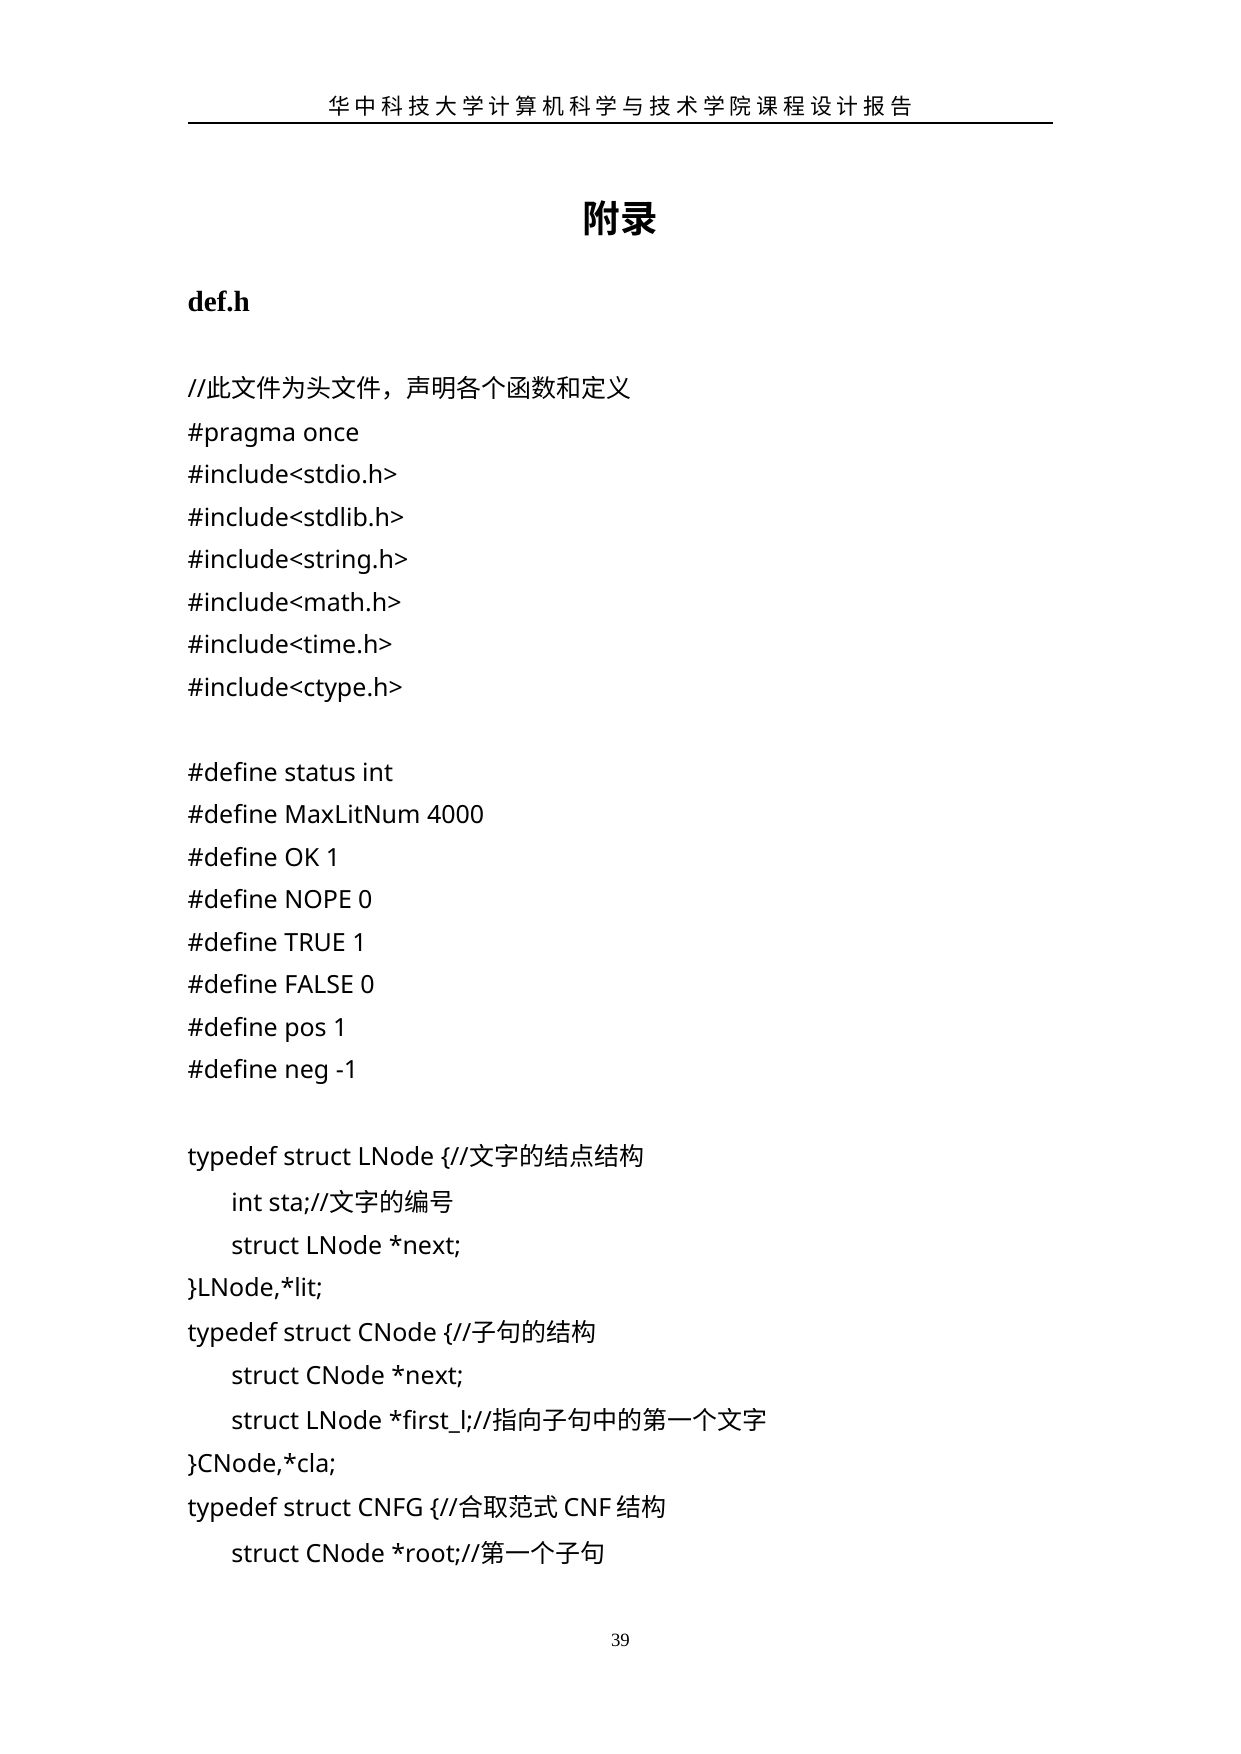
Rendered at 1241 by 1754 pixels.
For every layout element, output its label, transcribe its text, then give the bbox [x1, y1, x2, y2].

text }LNode,*lit; [187, 1270, 1053, 1304]
text #define MaxLitNum 4000 [187, 797, 1053, 831]
text #include<ctype.h> [187, 669, 1053, 703]
text struct LNode *first_l;//指向子句中的第一个文字 [187, 1400, 1053, 1436]
text #define NOPE 0 [187, 882, 1053, 916]
subtitle def.h [187, 284, 1053, 317]
text #include<time.h> [187, 627, 1053, 661]
text #define FALSE 0 [187, 967, 1053, 1001]
text struct LNode *next; [187, 1227, 1053, 1261]
text #include<stdio.h> [187, 457, 1053, 491]
text #define pos 1 [187, 1009, 1053, 1043]
text #define status int [187, 754, 1053, 788]
text #define neg -1 [187, 1052, 1053, 1086]
text #define TRUE 1 [187, 924, 1053, 958]
text int sta;//文字的编号 [187, 1182, 1053, 1218]
text typedef struct CNFG {//合取范式CNF结构 [187, 1488, 1053, 1524]
text //此文件为头文件，声明各个函数和定义 [187, 369, 1053, 405]
text #pragma once [187, 414, 1053, 448]
text #include<math.h> [187, 584, 1053, 618]
text struct CNode *root;//第一个子句 [187, 1533, 1053, 1569]
text typedef struct CNode {//子句的结构 [187, 1312, 1053, 1348]
text }CNode,*cla; [187, 1445, 1053, 1479]
text struct CNode *next; [187, 1358, 1053, 1392]
text #define OK 1 [187, 839, 1053, 873]
text typedef struct LNode {//文字的结点结构 [187, 1137, 1053, 1173]
title 附录 [187, 189, 1053, 243]
text #include<stdlib.h> [187, 499, 1053, 533]
text #include<string.h> [187, 542, 1053, 576]
